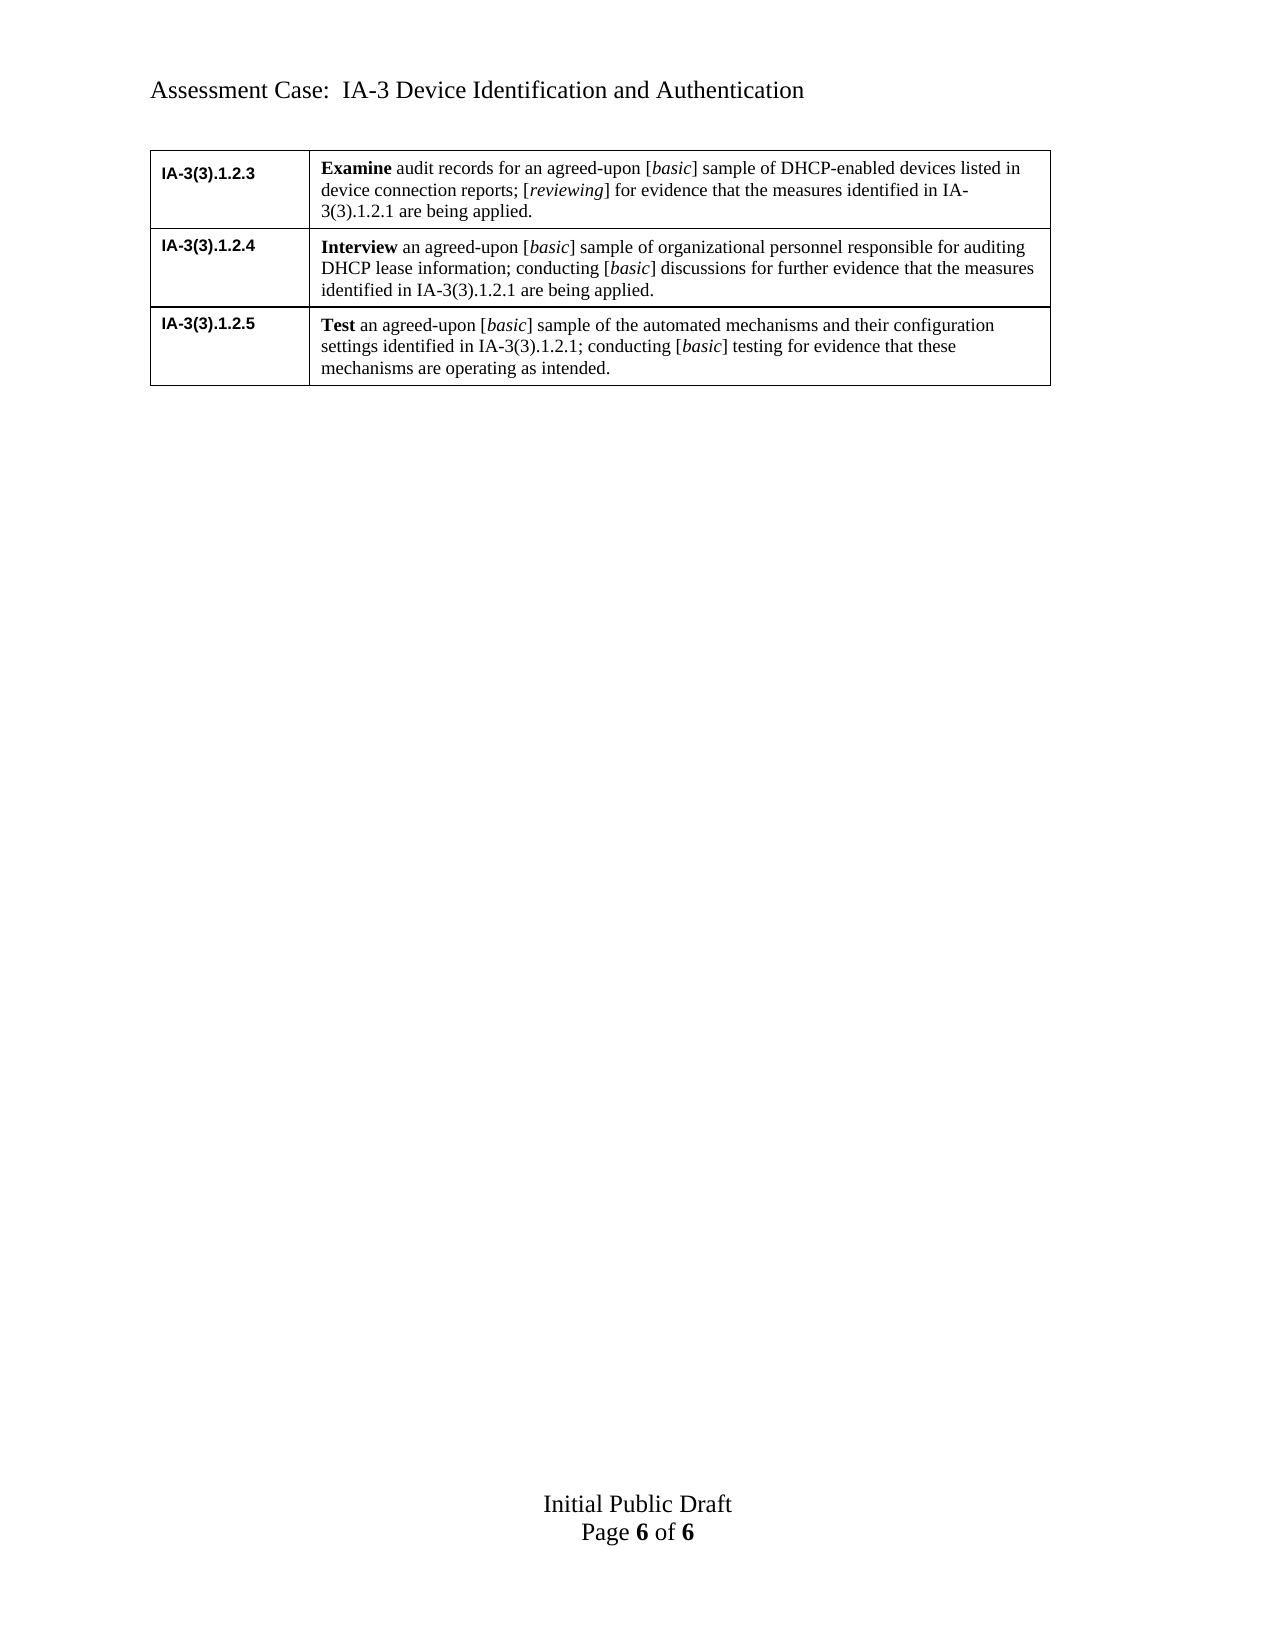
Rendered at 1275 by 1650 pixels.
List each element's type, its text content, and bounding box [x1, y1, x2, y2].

table_cell IA-3(3).1.2.5 [151, 308, 309, 385]
table_cell Examine audit records for an agreed-upon [basic] sample of DHCP-enabled devices listed in device connection reports; [reviewing] for evidence that the measures identified in IA-3(3).1.2.1 are being applied. [310, 151, 1050, 228]
table_cell IA-3(3).1.2.4 [151, 229, 309, 306]
table_cell IA-3(3).1.2.3 [151, 151, 309, 228]
table_cell Test an agreed-upon [basic] sample of the automated mechanisms and their configuration settings identified in IA-3(3).1.2.1; conducting [basic] testing for evidence that these mechanisms are operating as intended. [310, 308, 1050, 385]
table_cell Interview an agreed-upon [basic] sample of organizational personnel responsible for auditing DHCP lease information; conducting [basic] discussions for further evidence that the measures identified in IA-3(3).1.2.1 are being applied. [310, 229, 1050, 306]
